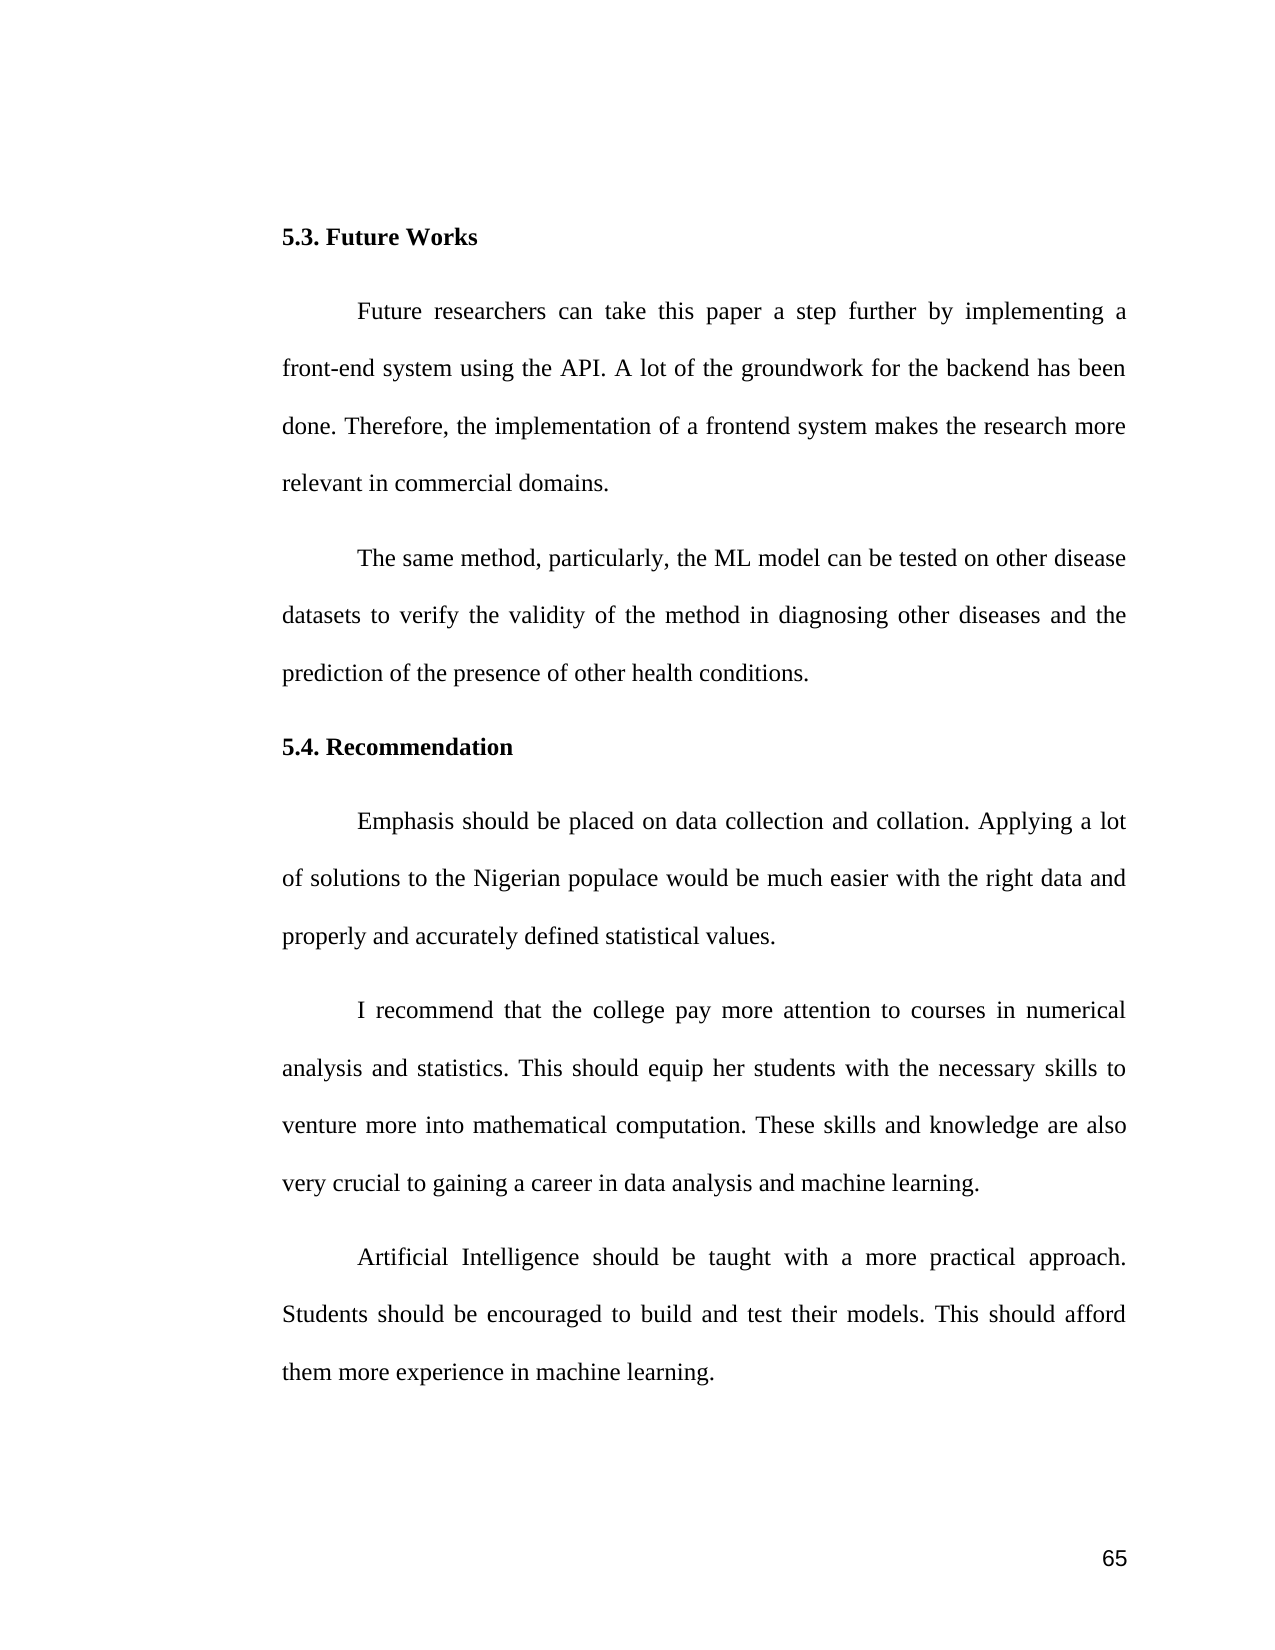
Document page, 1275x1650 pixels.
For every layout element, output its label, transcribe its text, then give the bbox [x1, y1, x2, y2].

text 5.4. Recommendation [282, 732, 1127, 761]
text 5.3. Future Works [282, 222, 1127, 251]
text The same method, particularly, the ML model can be tested on other disease datasets to verify the validity of the method in diagnosing other diseases and the prediction of the presence of other health conditions. [282, 543, 1127, 686]
text Emphasis should be placed on data collection and collation. Applying a lot of solutions to the Nigerian populace would be much easier with the right data and properly and accurately defined statistical values. [282, 806, 1127, 950]
text Artificial Intelligence should be taught with a more practical approach. Students should be encouraged to build and test their models. This should afford them more experience in machine learning. [282, 1242, 1127, 1386]
text Future researchers can take this paper a step further by implementing a front-end system using the API. A lot of the groundwork for the backend has been done. Therefore, the implementation of a frontend system makes the research more relevant in commercial domains. [282, 296, 1127, 497]
text I recommend that the college pay more attention to courses in numerical analysis and statistics. This should equip her students with the necessary skills to venture more into mathematical computation. These skills and knowledge are also very crucial to gaining a career in data analysis and machine learning. [282, 995, 1127, 1196]
